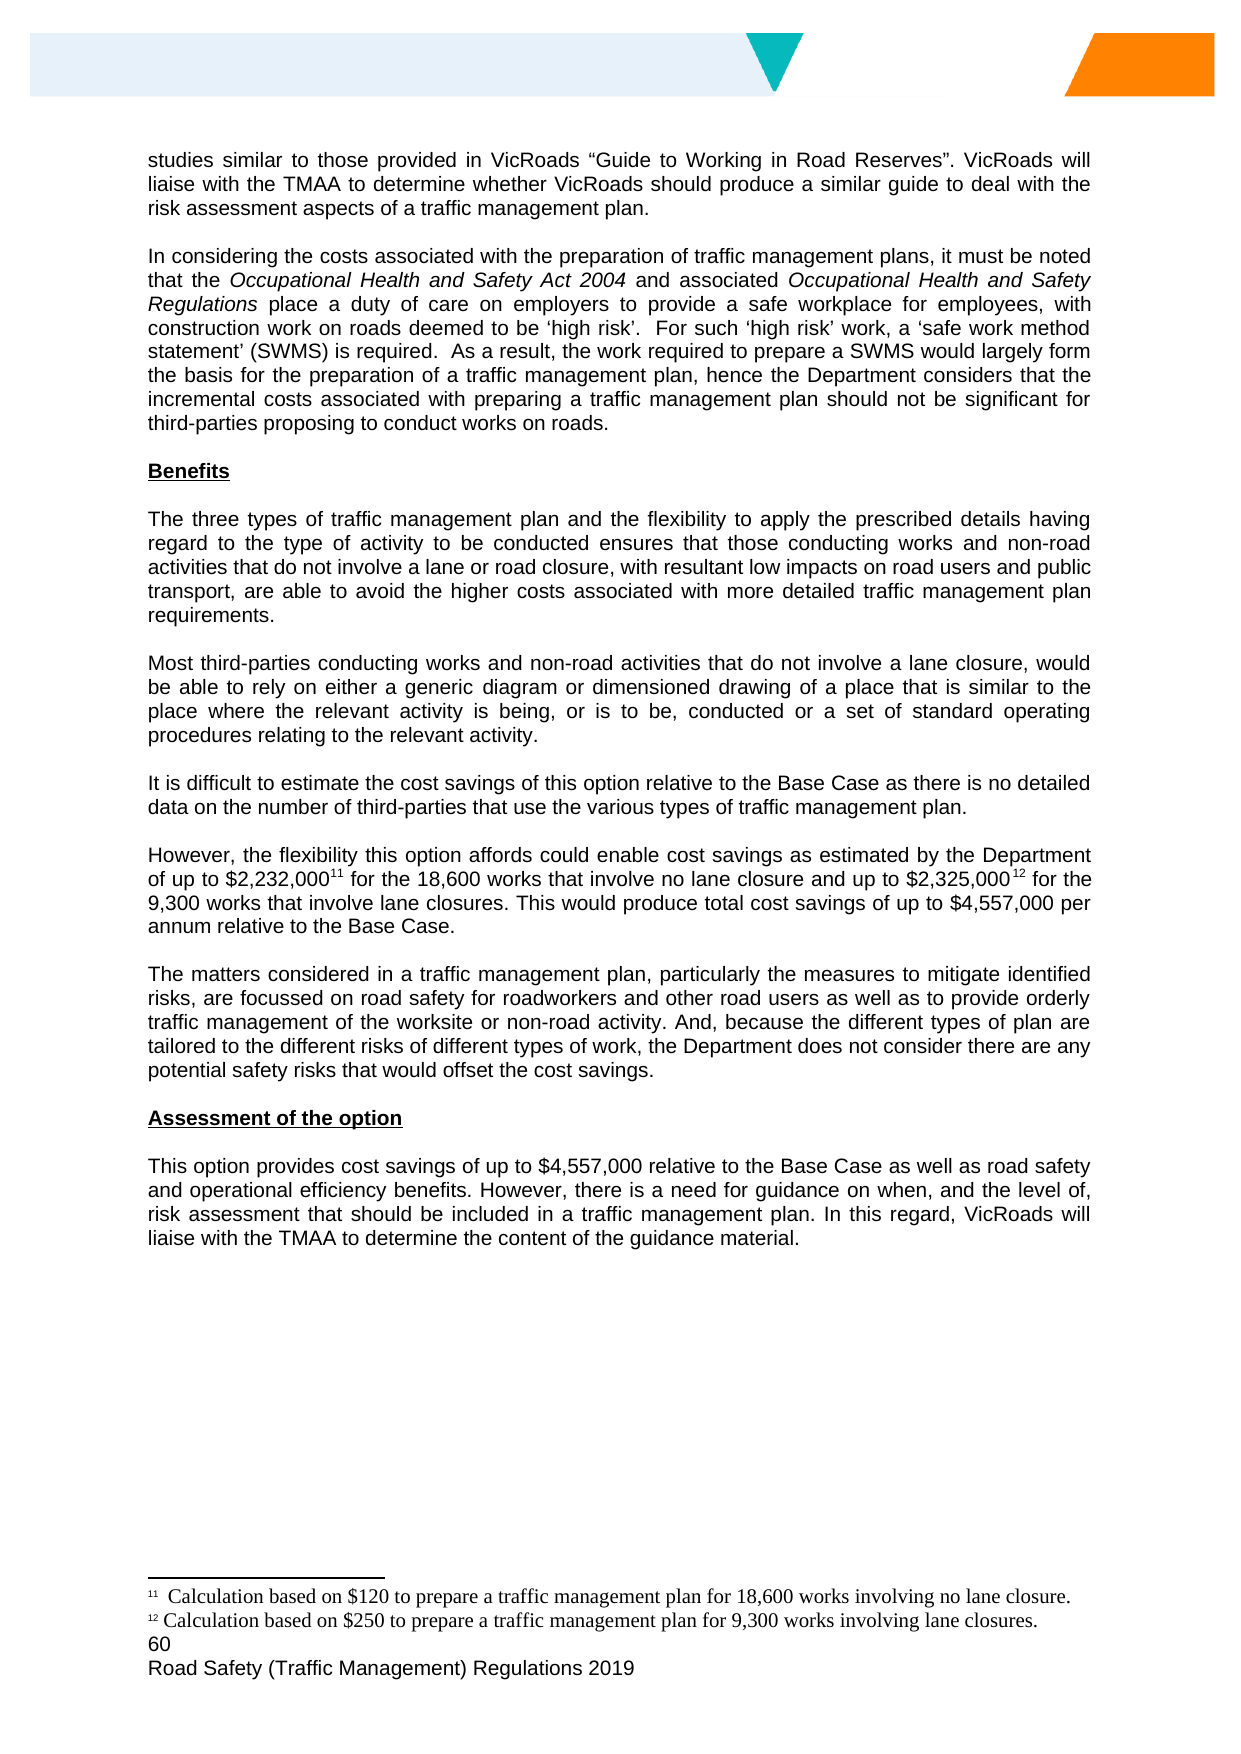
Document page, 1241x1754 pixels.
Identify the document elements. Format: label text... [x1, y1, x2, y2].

text In considering the costs associated with the preparation of traffic management plans, it must be noted that the Occupational Health and Safety Act 2004 and associated Occupational Health and Safety Regulations place a duty of care on employers to provide a safe workplace for employees, with construction work on roads deemed to be ‘high risk’. For such ‘high risk’ work, a ‘safe work method statement’ (SWMS) is required. As a result, the work required to prepare a SWMS would largely form the basis for the preparation of a traffic management plan, hence the Department considers that the incremental costs associated with preparing a traffic management plan should not be significant for third-parties proposing to conduct works on roads. [148, 243, 1092, 435]
text It is difficult to estimate the cost savings of this option relative to the Base Case as there is no detailed data on the number of third-parties that use the various types of traffic management plan. [148, 771, 1092, 818]
text Benefits [148, 459, 1092, 483]
picture [0, 3, 1241, 131]
text The three types of traffic management plan and the flexibility to apply the prescribed details having regard to the type of activity to be conducted ensures that those conducting works and non-road activities that do not involve a lane or road closure, with resultant low impacts on road users and public transport, are able to avoid the higher costs associated with more detailed traffic management plan requirements. [148, 507, 1092, 627]
text The matters considered in a traffic management plan, particularly the measures to mitigate identified risks, are focussed on road safety for roadworkers and other road users as well as to provide orderly traffic management of the worksite or non-road activity. And, because the different types of plan are tailored to the different risks of different types of work, the Department does not consider there are any potential safety risks that would offset the cost savings. [148, 962, 1092, 1082]
text This option provides cost savings of up to $4,557,000 relative to the Base Case as well as road safety and operational efficiency benefits. However, there is a need for guidance on when, and the level of, risk assessment that should be included in a traffic management plan. In this regard, VicRoads will liaise with the TMAA to determine the content of the guidance material. [148, 1154, 1092, 1250]
text Assessment of the option [148, 1106, 1092, 1130]
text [148, 148, 1092, 219]
text However, the flexibility this option affords could enable cost savings as estimated by the Department of up to $2,232,000 for the 18,600 works that involve no lane closure and up to $2,325,000 for the 9,300 works that involve lane closures. This would produce total cost savings of up to $4,557,000 per annum relative to the Base Case. [148, 842, 1092, 938]
text Most third-parties conducting works and non-road activities that do not involve a lane closure, would be able to rely on either a generic diagram or dimensioned drawing of a place that is similar to the place where the relevant activity is being, or is to be, conducted or a set of standard operating procedures relating to the relevant activity. [148, 651, 1092, 747]
